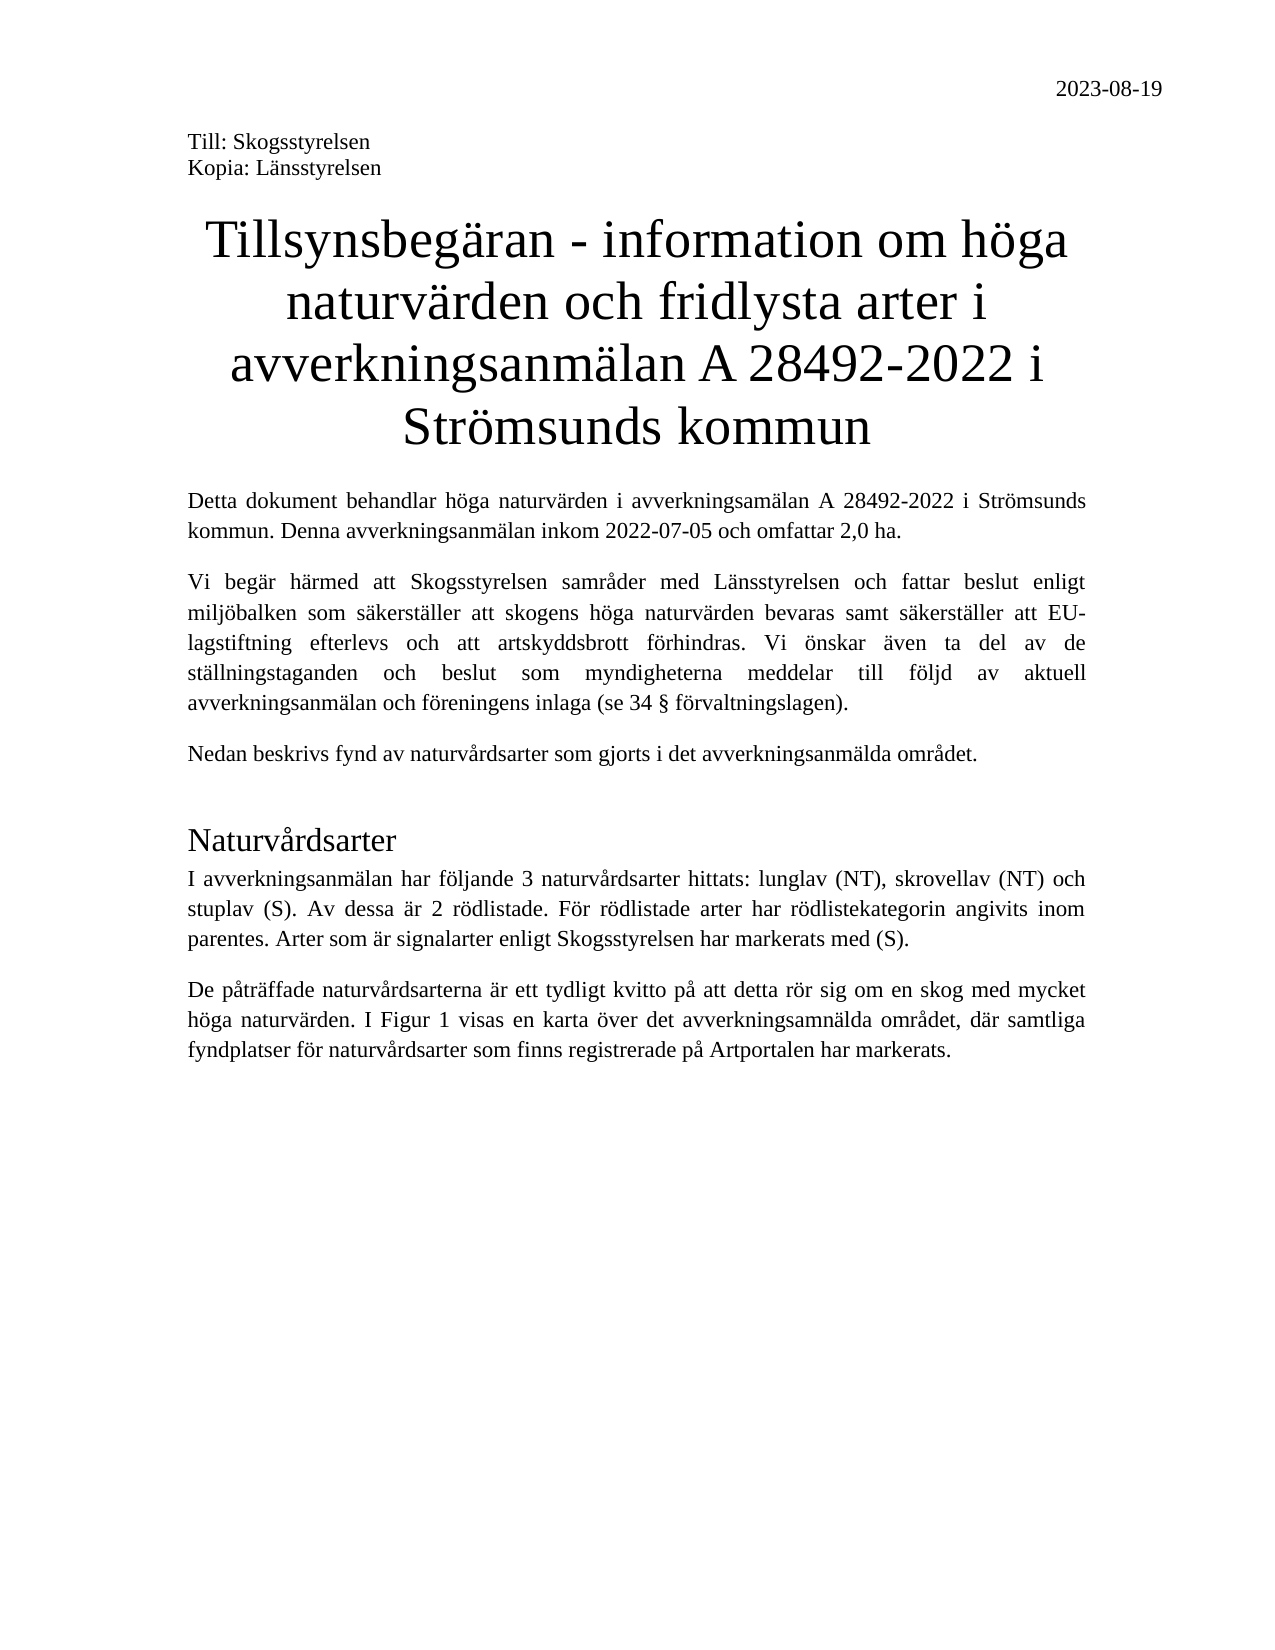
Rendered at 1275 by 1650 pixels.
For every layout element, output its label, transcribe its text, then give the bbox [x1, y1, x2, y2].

text Detta dokument behandlar höga naturvärden i avverkningsamälan A 28492-2022 i Strömsunds kommun. Denna avverkningsanmälan inkom 2022-07-05 och omfattar 2,0 ha. [187, 487, 1087, 544]
text Vi begär härmed att Skogsstyrelsen samråder med Länsstyrelsen och fattar beslut enligt miljöbalken som säkerställer att skogens höga naturvärden bevaras samt säkerställer att EU-lagstiftning efterlevs och att artskyddsbrott förhindras. Vi önskar även ta del av de ställningstaganden och beslut som myndigheterna meddelar till följd av aktuell avverkningsanmälan och föreningens inlaga (se 34 § förvaltningslagen). [187, 568, 1087, 716]
title Tillsynsbegäran - information om höga naturvärden och fridlysta arter i avverkningsanmälan A 28492-2022 i Strömsunds kommun [187, 207, 1087, 456]
text Nedan beskrivs fynd av naturvårdsarter som gjorts i det avverkningsanmälda området. [187, 740, 1087, 767]
subtitle Naturvårdsarter [187, 821, 1087, 859]
text I avverkningsanmälan har följande 3 naturvårdsarter hittats: lunglav (NT), skrovellav (NT) och stuplav (S). Av dessa är 2 rödlistade. För rödlistade arter har rödlistekategorin angivits inom parentes. Arter som är signalarter enligt Skogsstyrelsen har markerats med (S). [187, 864, 1087, 951]
text De påträffade naturvårdsarterna är ett tydligt kvitto på att detta rör sig om en skog med mycket höga naturvärden. I Figur 1 visas en karta över det avverkningsamnälda området, där samtliga fyndplatser för naturvårdsarter som finns registrerade på Artportalen har markerats. [187, 976, 1087, 1063]
